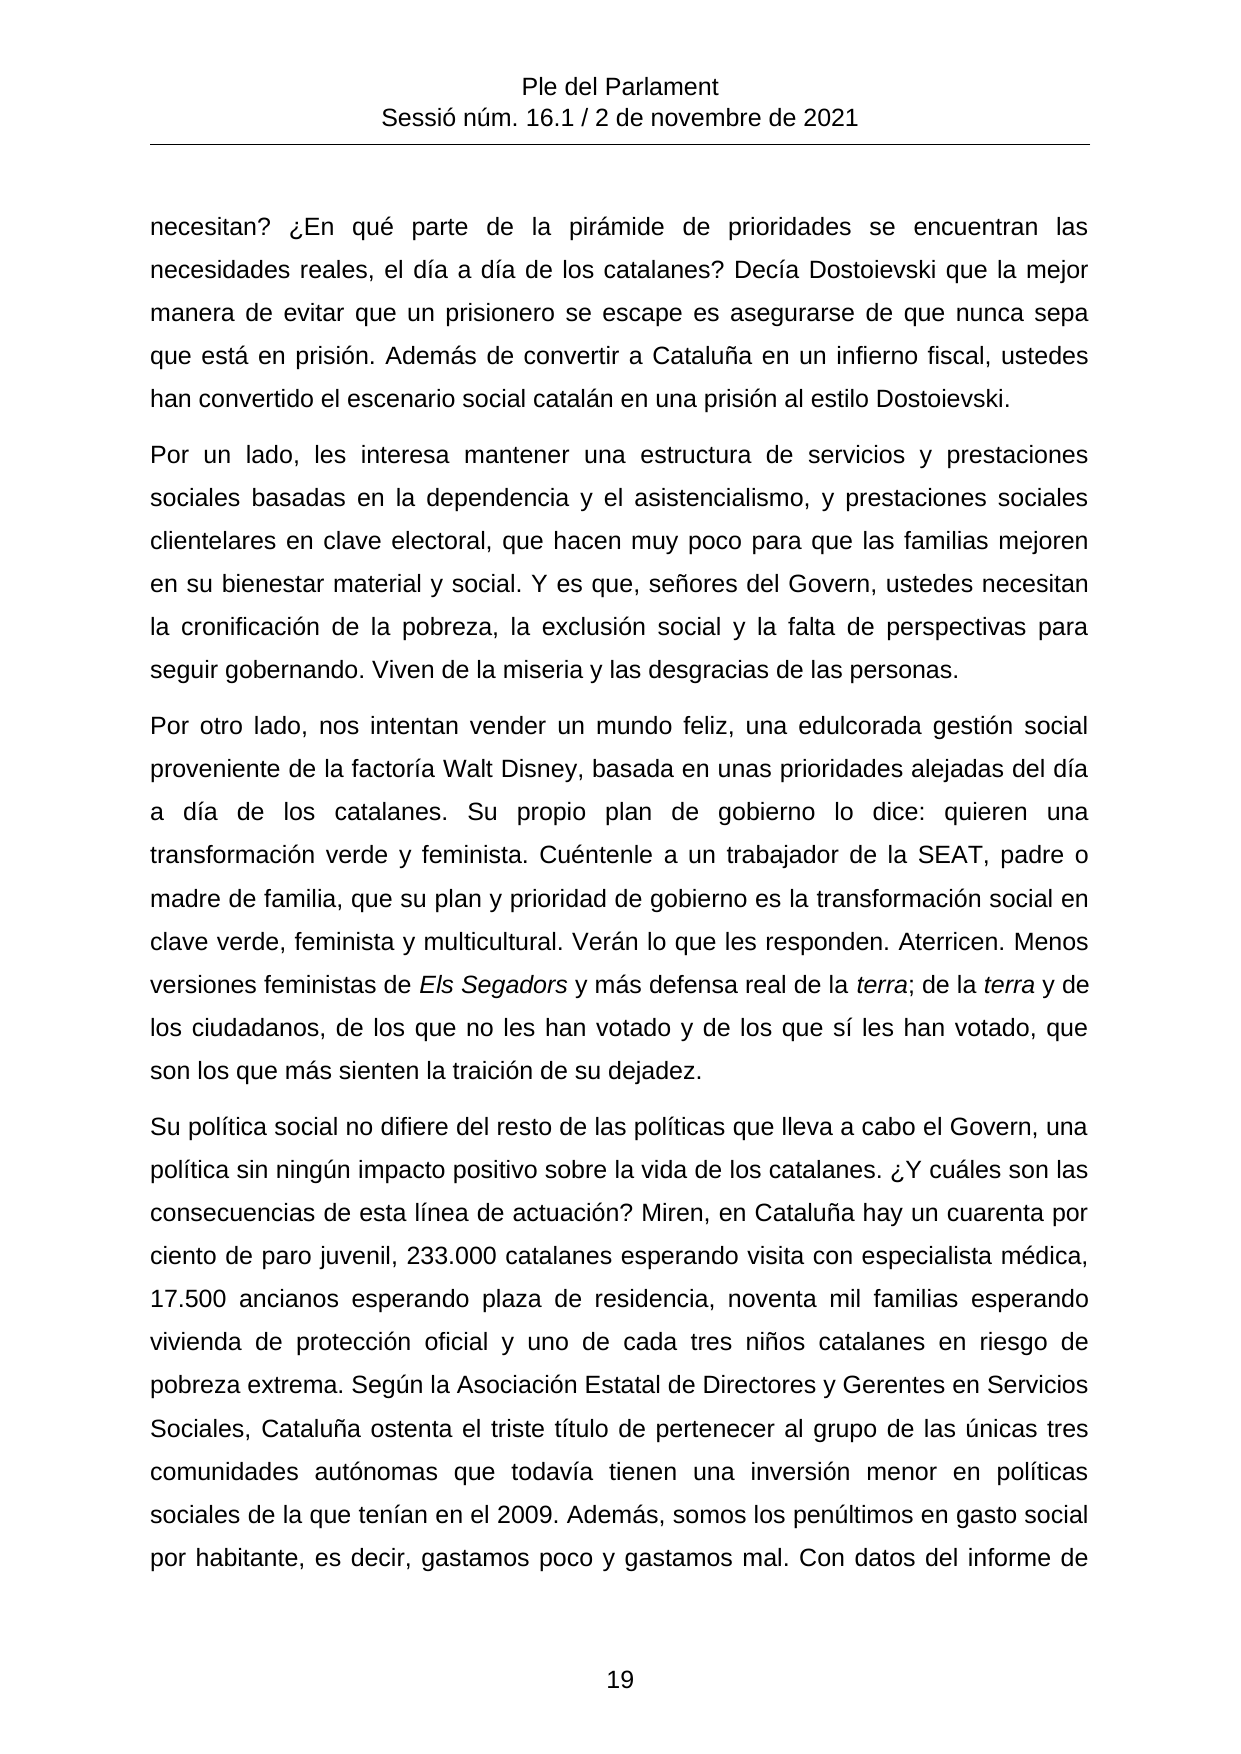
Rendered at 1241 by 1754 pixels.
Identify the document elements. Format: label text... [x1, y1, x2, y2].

text Por otro lado, nos intentan vender un mundo feliz, una edulcorada gestión social proveniente de la factoría Walt Disney, basada en unas prioridades alejadas del día a día de los catalanes. Su propio plan de gobierno lo dice: quieren una transformación verde y feminista. Cuéntenle a un trabajador de la SEAT, padre o madre de familia, que su plan y prioridad de gobierno es la transformación social en clave verde, feminista y multicultural. Verán lo que les responden. Aterricen. Menos versiones feministas de Els Segadors y más defensa real de la terra; de la terra y de los ciudadanos, de los que no les han votado y de los que sí les han votado, que son los que más sienten la traición de su dejadez. [150, 711, 1090, 1085]
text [150, 1112, 1090, 1572]
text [150, 212, 1090, 413]
text Por un lado, les interesa mantener una estructura de servicios y prestaciones sociales basadas en la dependencia y el asistencialismo, y prestaciones sociales clientelares en clave electoral, que hacen muy poco para que las familias mejoren en su bienestar material y social. Y es que, señores del Govern, ustedes necesitan la cronificación de la pobreza, la exclusión social y la falta de perspectivas para seguir gobernando. Viven de la miseria y las desgracias de las personas. [150, 440, 1090, 684]
